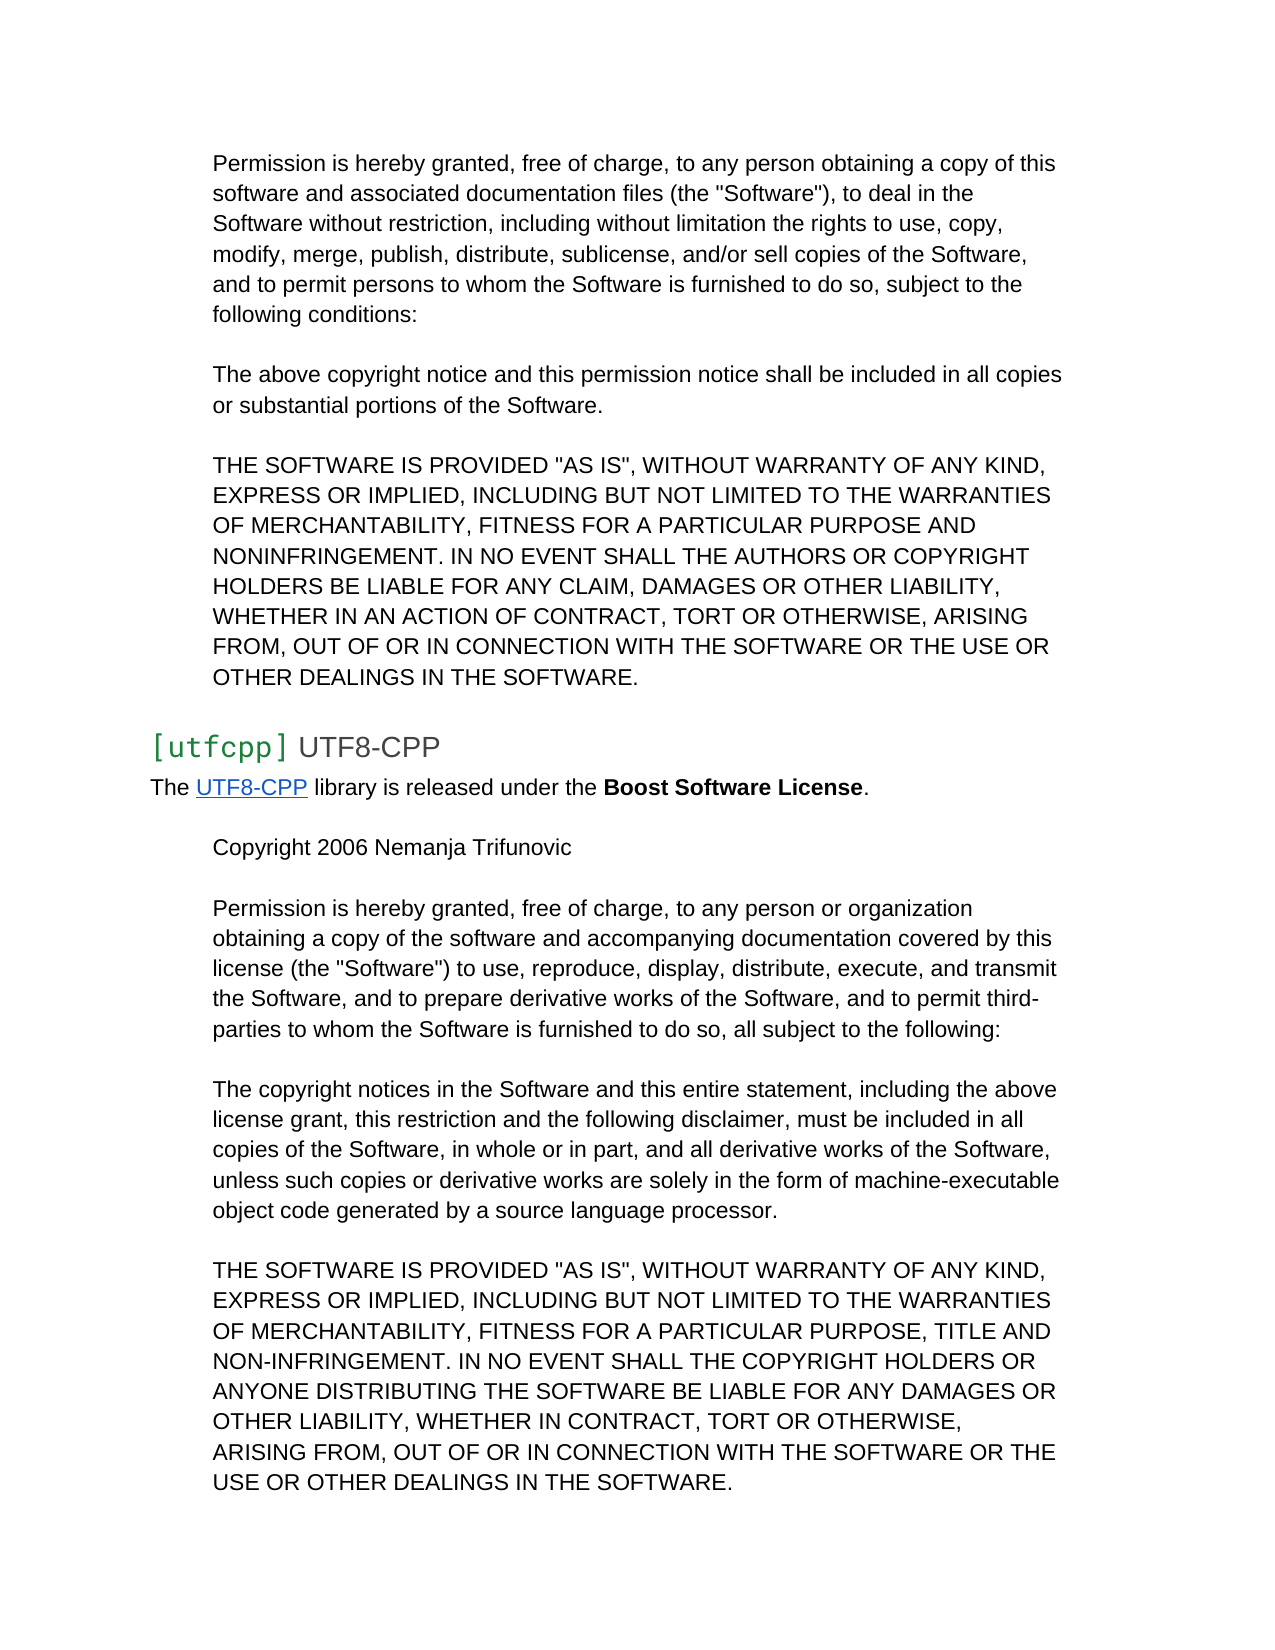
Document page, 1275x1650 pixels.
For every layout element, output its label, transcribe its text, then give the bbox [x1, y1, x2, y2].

text The UTF8-CPP library is released under the Boost Software License. [150, 774, 1125, 800]
text Copyright 2006 Nemanja Trifunovic [212, 834, 1062, 861]
text THE SOFTWARE IS PROVIDED "AS IS", WITHOUT WARRANTY OF ANY KIND, EXPRESS OR IMPLIED, INCLUDING BUT NOT LIMITED TO THE WARRANTIES OF MERCHANTABILITY, FITNESS FOR A PARTICULAR PURPOSE, TITLE AND NON-INFRINGEMENT. IN NO EVENT SHALL THE COPYRIGHT HOLDERS OR ANYONE DISTRIBUTING THE SOFTWARE BE LIABLE FOR ANY DAMAGES OR OTHER LIABILITY, WHETHER IN CONTRACT, TORT OR OTHERWISE, ARISING FROM, OUT OF OR IN CONNECTION WITH THE SOFTWARE OR THE USE OR OTHER DEALINGS IN THE SOFTWARE. [212, 1257, 1062, 1495]
text THE SOFTWARE IS PROVIDED "AS IS", WITHOUT WARRANTY OF ANY KIND, EXPRESS OR IMPLIED, INCLUDING BUT NOT LIMITED TO THE WARRANTIES OF MERCHANTABILITY, FITNESS FOR A PARTICULAR PURPOSE AND NONINFRINGEMENT. IN NO EVENT SHALL THE AUTHORS OR COPYRIGHT HOLDERS BE LIABLE FOR ANY CLAIM, DAMAGES OR OTHER LIABILITY, WHETHER IN AN ACTION OF CONTRACT, TORT OR OTHERWISE, ARISING FROM, OUT OF OR IN CONNECTION WITH THE SOFTWARE OR THE USE OR OTHER DEALINGS IN THE SOFTWARE. [212, 452, 1062, 690]
subtitle [utfcpp] UTF8-CPP [150, 727, 1125, 766]
text The copyright notices in the Software and this entire statement, including the above license grant, this restriction and the following disclaimer, must be included in all copies of the Software, in whole or in part, and all derivative works of the Software, unless such copies or derivative works are solely in the form of machine-executable object code generated by a source language processor. [212, 1076, 1062, 1223]
text Permission is hereby granted, free of charge, to any person or organization obtaining a copy of the software and accompanying documentation covered by this license (the "Software") to use, reproduce, display, distribute, execute, and transmit the Software, and to prepare derivative works of the Software, and to permit third-parties to whom the Software is furnished to do so, all subject to the following: [212, 895, 1062, 1042]
text The above copyright notice and this permission notice shall be included in all copies or substantial portions of the Software. [212, 361, 1062, 418]
text Permission is hereby granted, free of charge, to any person obtaining a copy of this software and associated documentation files (the "Software"), to deal in the Software without restriction, including without limitation the rights to use, copy, modify, merge, publish, distribute, sublicense, and/or sell copies of the Software, and to permit persons to whom the Software is furnished to do so, subject to the following conditions: [212, 150, 1062, 327]
